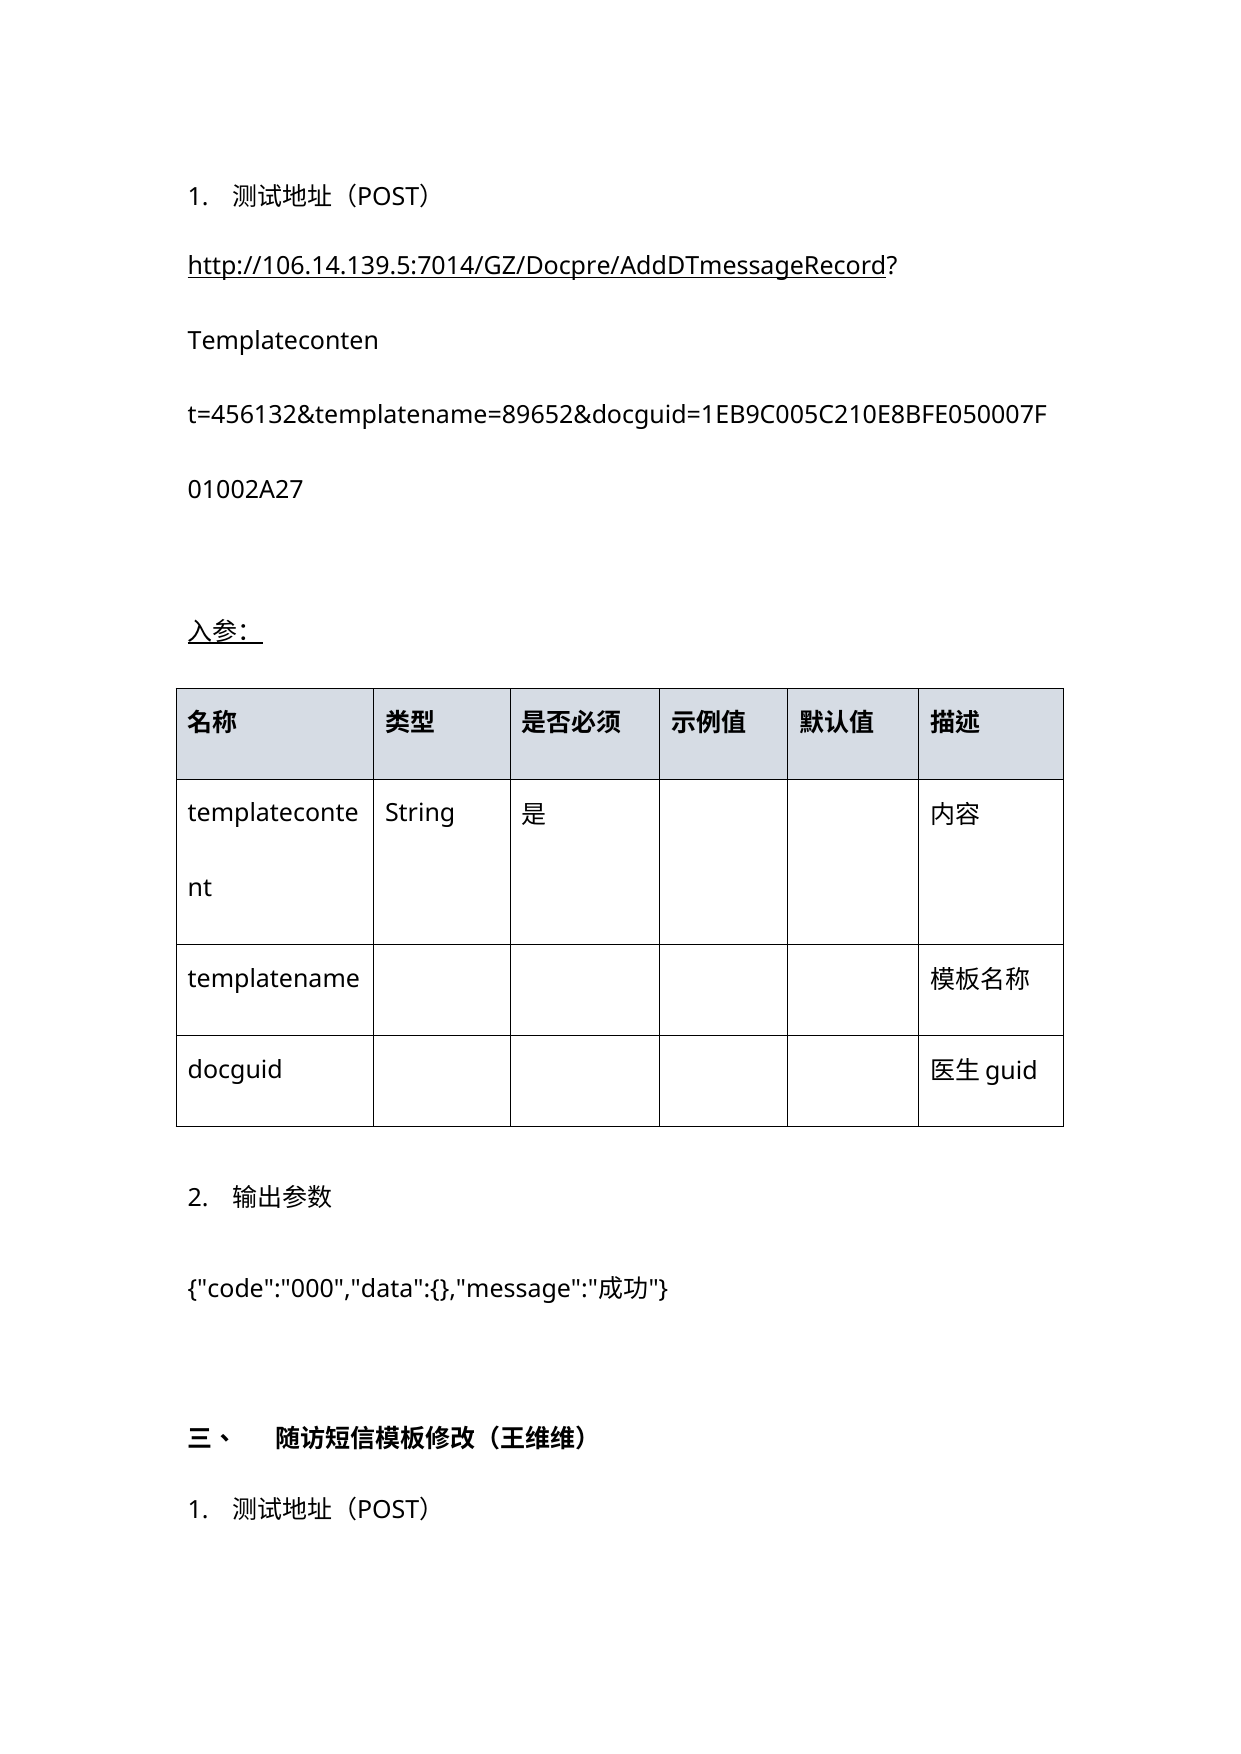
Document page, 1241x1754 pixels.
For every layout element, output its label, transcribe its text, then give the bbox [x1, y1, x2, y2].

table_cell [374, 945, 510, 1035]
table_header 名称 [177, 689, 373, 779]
table_cell String [374, 780, 510, 944]
table_cell [511, 945, 659, 1035]
table_cell 内容 [919, 780, 1063, 944]
table_cell docguid [177, 1036, 373, 1126]
subtitle 随访短信模板修改（王维维） [187, 1404, 1053, 1469]
table_cell 是 [511, 780, 659, 944]
table_cell templatename [177, 945, 373, 1035]
text {"code":"000","data":{},"message":"成功"} [187, 1255, 1053, 1320]
table_header 是否必须 [511, 689, 659, 779]
table_cell [788, 945, 918, 1035]
table_cell [788, 780, 918, 944]
table_cell [511, 1036, 659, 1126]
list 测试地址（POST） [187, 1475, 1053, 1540]
text 入参： [187, 597, 1053, 662]
table_header 描述 [919, 689, 1063, 779]
table_cell [660, 1036, 787, 1126]
table_cell [788, 1036, 918, 1126]
table_header 示例值 [660, 689, 787, 779]
text http://106.14.139.5:7014/GZ/Docpre/AddDTmessageRecord?Templatecontent=456132&templatename=89652&docguid=1EB9C005C210E8BFE050007F01002A27 [187, 232, 1053, 521]
list 测试地址（POST） [187, 162, 1053, 227]
table_cell 医生guid [919, 1036, 1063, 1126]
table_cell [660, 780, 787, 944]
table_header 类型 [374, 689, 510, 779]
table_header 默认值 [788, 689, 918, 779]
table_cell templatecontent [177, 780, 373, 944]
list 输出参数 [187, 1164, 1053, 1229]
table_cell [374, 1036, 510, 1126]
table_cell 模板名称 [919, 945, 1063, 1035]
table_cell [660, 945, 787, 1035]
